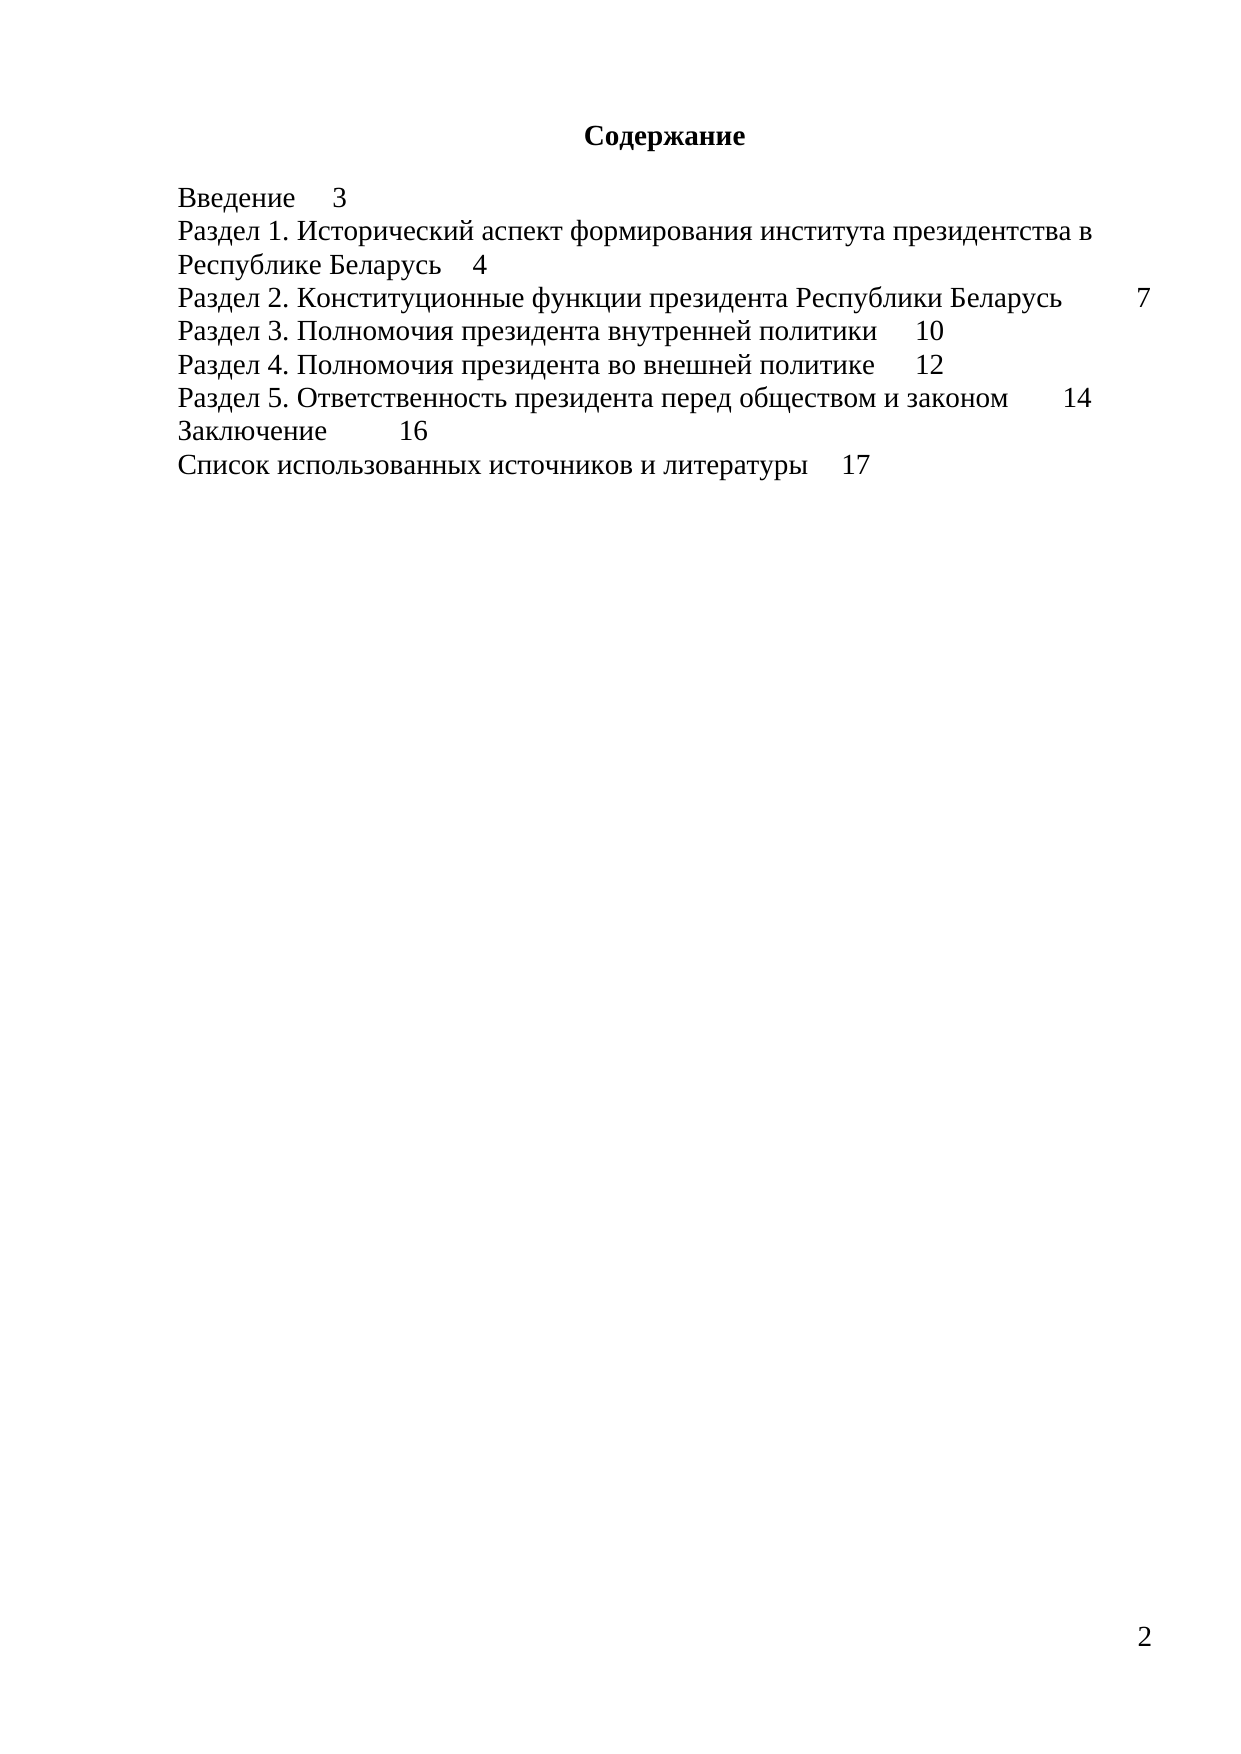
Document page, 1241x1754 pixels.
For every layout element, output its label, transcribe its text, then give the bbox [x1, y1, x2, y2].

text Введение 3 [177, 181, 1152, 214]
text Раздел 4. Полномочия президента во внешней политике 12 [177, 347, 1152, 381]
text Раздел 1. Исторический аспект формирования института президентства в Республике Беларусь 4 [177, 214, 1152, 281]
text Список использованных источников и литературы 17 [177, 447, 1152, 481]
text Заключение 16 [177, 414, 1152, 447]
text Раздел 3. Полномочия президента внутренней политики 10 [177, 314, 1152, 347]
text Раздел 2. Конституционные функции президента Республики Беларусь 7 [177, 281, 1152, 314]
text Содержание [177, 118, 1152, 152]
text Раздел 5. Ответственность президента перед обществом и законом 14 [177, 381, 1152, 414]
